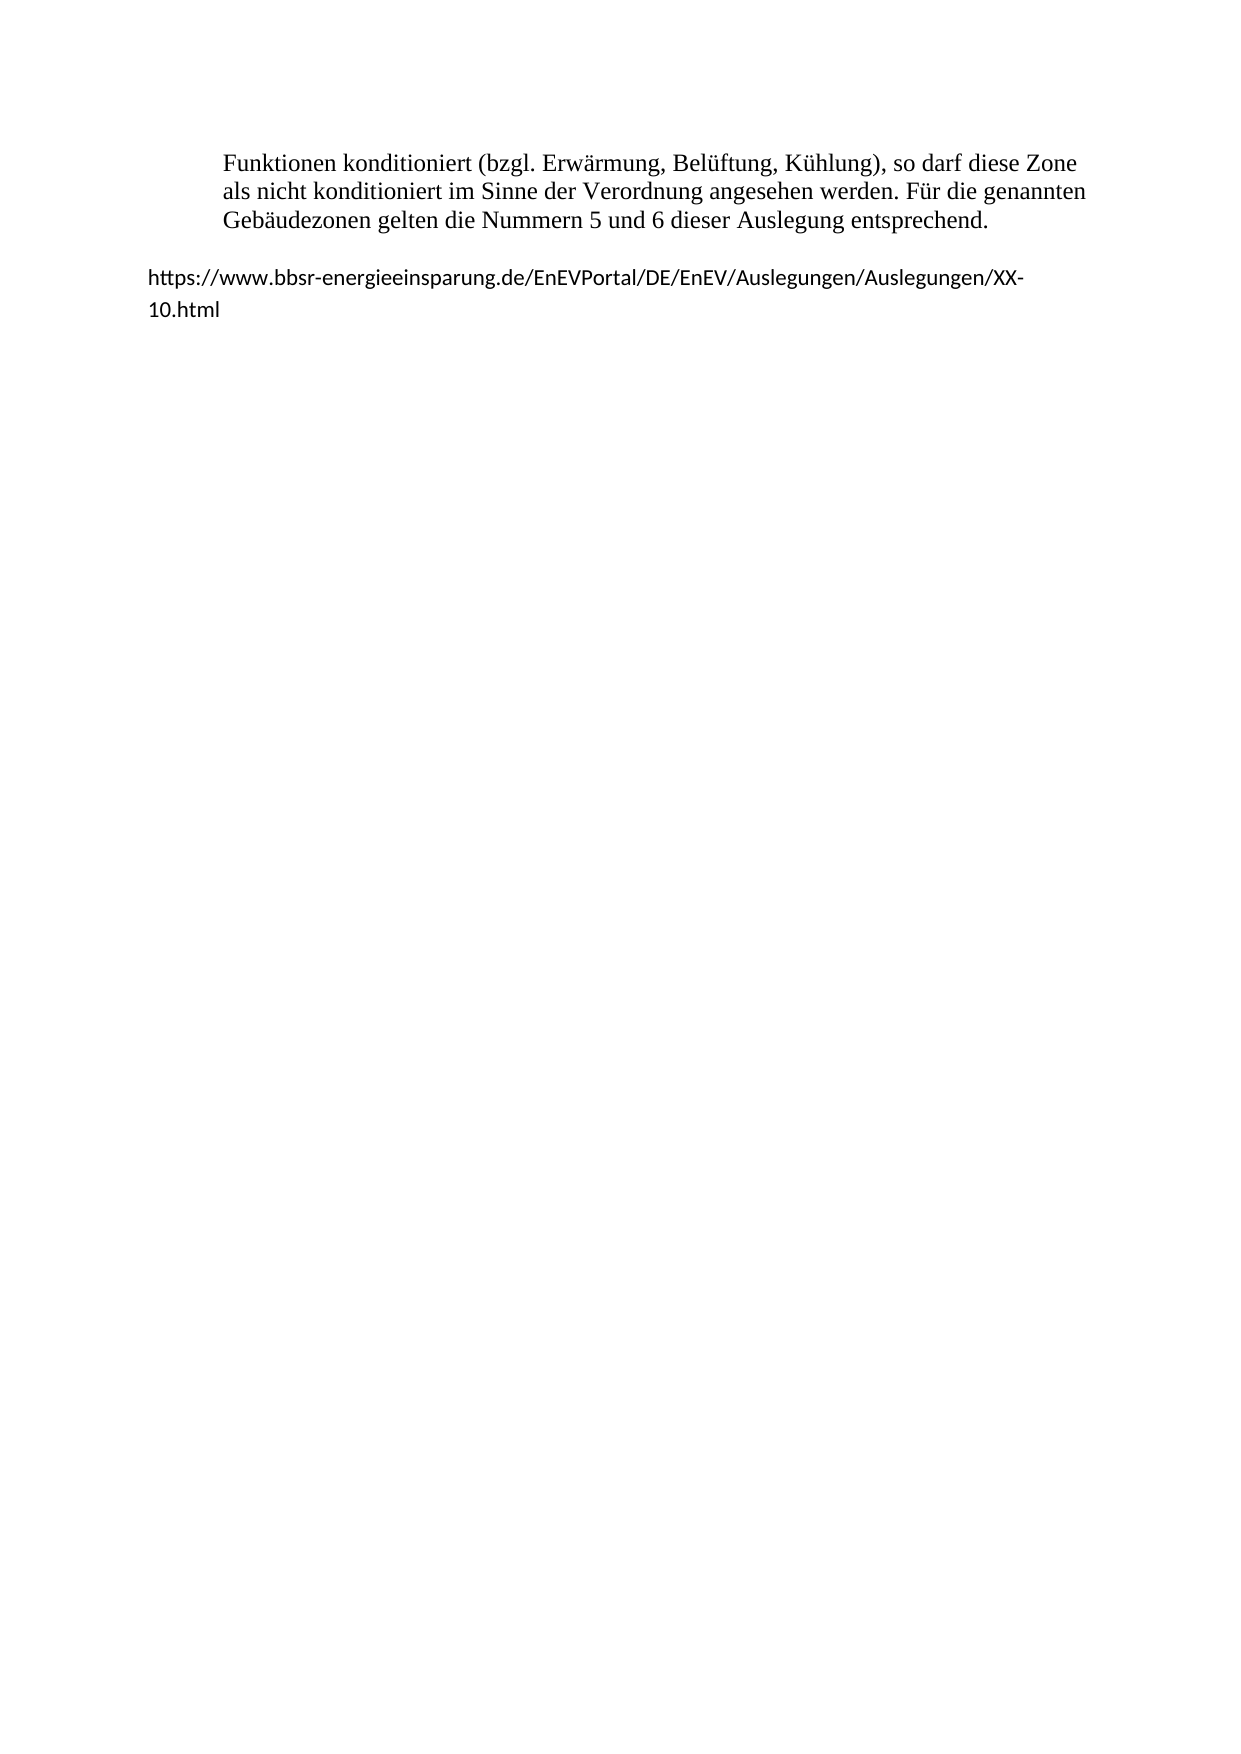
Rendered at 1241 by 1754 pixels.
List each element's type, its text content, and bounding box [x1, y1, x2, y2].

text https://www.bbsr-energieeinsparung.de/EnEVPortal/DE/EnEV/Auslegungen/Auslegungen/XX-10.html [148, 263, 1093, 323]
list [185, 148, 1093, 234]
